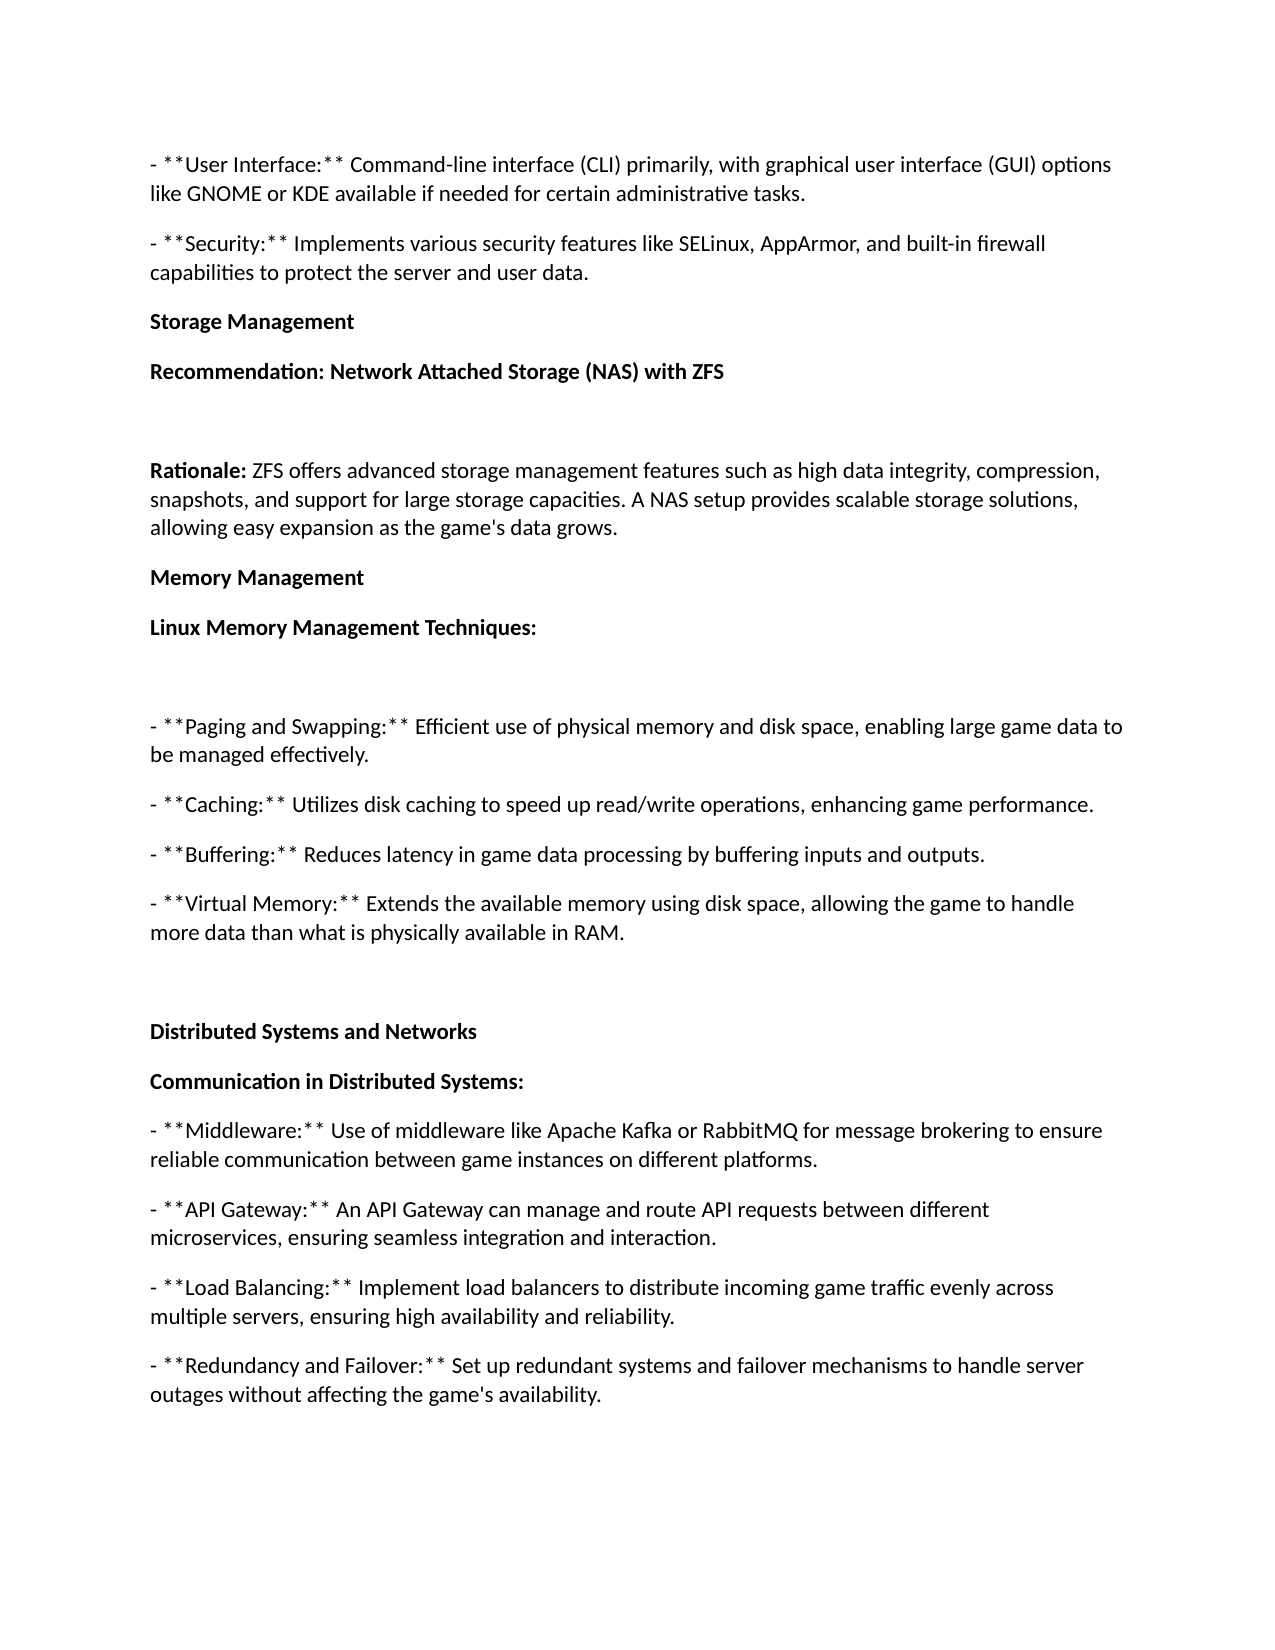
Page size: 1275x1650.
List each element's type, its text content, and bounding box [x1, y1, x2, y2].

text - **API Gateway:** An API Gateway can manage and route API requests between different microservices, ensuring seamless integration and interaction. [150, 1194, 1125, 1252]
text Rationale: ZFS offers advanced storage management features such as high data integrity, compression, snapshots, and support for large storage capacities. A NAS setup provides scalable storage solutions, allowing easy expansion as the game's data grows. [150, 455, 1125, 542]
text - **Caching:** Utilizes disk caching to speed up read/write operations, enhancing game performance. [150, 789, 1125, 818]
text - **Paging and Swapping:** Efficient use of physical memory and disk space, enabling large game data to be managed effectively. [150, 711, 1125, 769]
text - **Virtual Memory:** Extends the available memory using disk space, allowing the game to handle more data than what is physically available in RAM. [150, 889, 1125, 946]
text - **Redundancy and Failover:** Set up redundant systems and failover mechanisms to handle server outages without affecting the game's availability. [150, 1351, 1125, 1408]
text Recommendation: Network Attached Storage (NAS) with ZFS [150, 356, 1125, 385]
text - **Middleware:** Use of middleware like Apache Kafka or RabbitMQ for message brokering to ensure reliable communication between game instances on different platforms. [150, 1116, 1125, 1173]
text Linux Memory Management Techniques: [150, 612, 1125, 641]
text Communication in Distributed Systems: [150, 1066, 1125, 1095]
text - **Buffering:** Reduces latency in game data processing by buffering inputs and outputs. [150, 839, 1125, 868]
text Memory Management [150, 562, 1125, 591]
text Storage Management [150, 307, 1125, 335]
text - **Security:** Implements various security features like SELinux, AppArmor, and built-in firewall capabilities to protect the server and user data. [150, 228, 1125, 286]
text - **Load Balancing:** Implement load balancers to distribute incoming game traffic evenly across multiple servers, ensuring high availability and reliability. [150, 1272, 1125, 1330]
text - **User Interface:** Command-line interface (CLI) primarily, with graphical user interface (GUI) options like GNOME or KDE available if needed for certain administrative tasks. [150, 150, 1125, 207]
text Distributed Systems and Networks [150, 1017, 1125, 1045]
